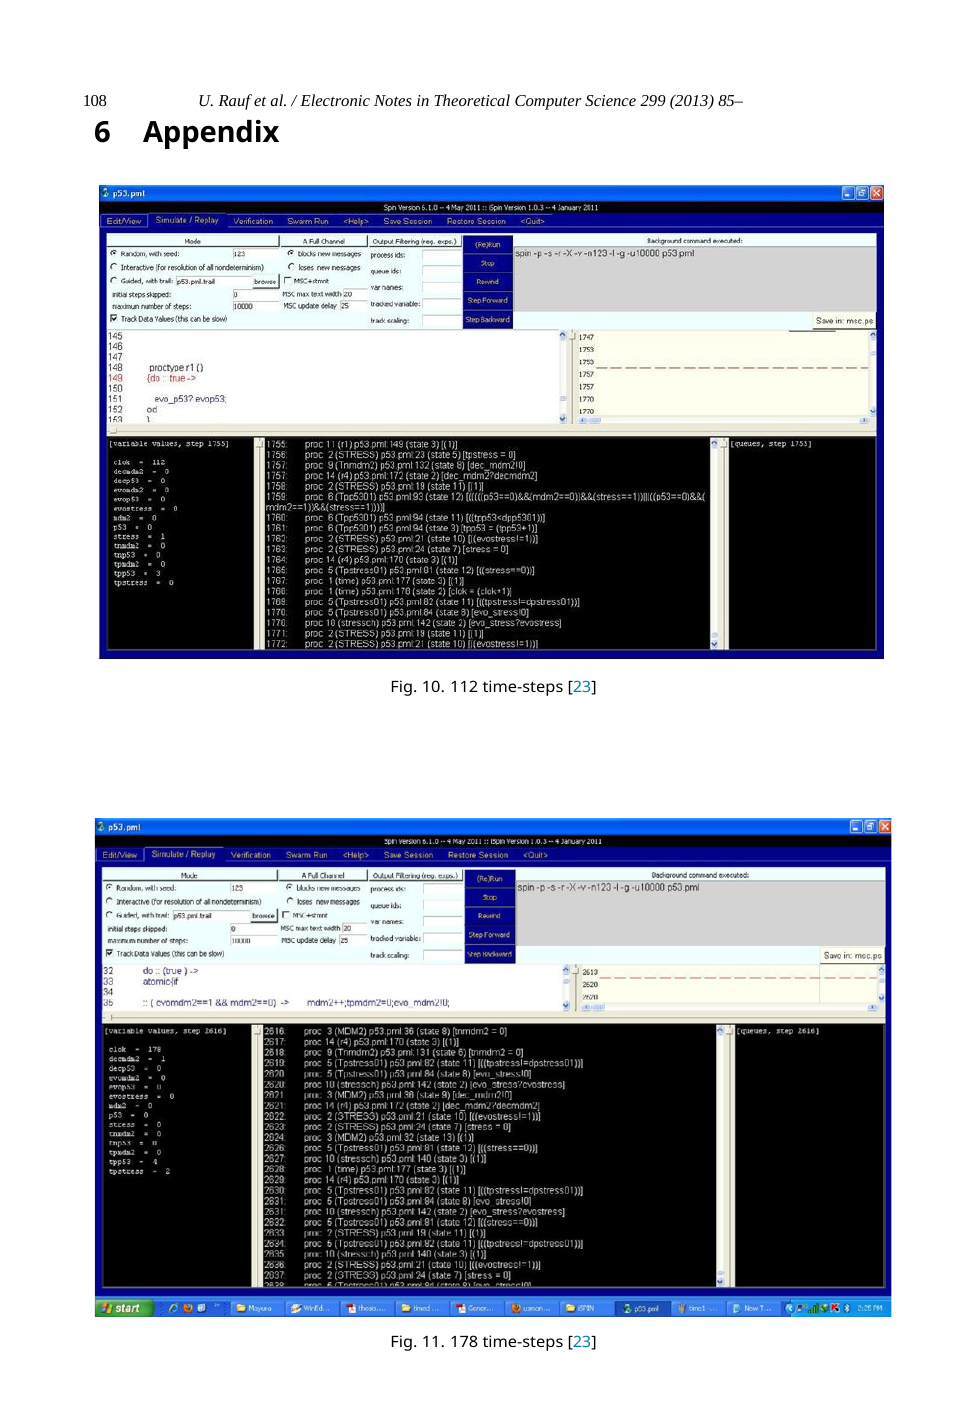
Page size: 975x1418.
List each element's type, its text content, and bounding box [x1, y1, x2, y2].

subtitle Appendix [94, 111, 921, 151]
text Fig. 10. 112 time-steps [23] [71, 196, 916, 697]
text Fig. 11. 178 time-steps [23] [71, 829, 916, 1352]
picture [94, 818, 892, 829]
picture [97, 183, 885, 196]
